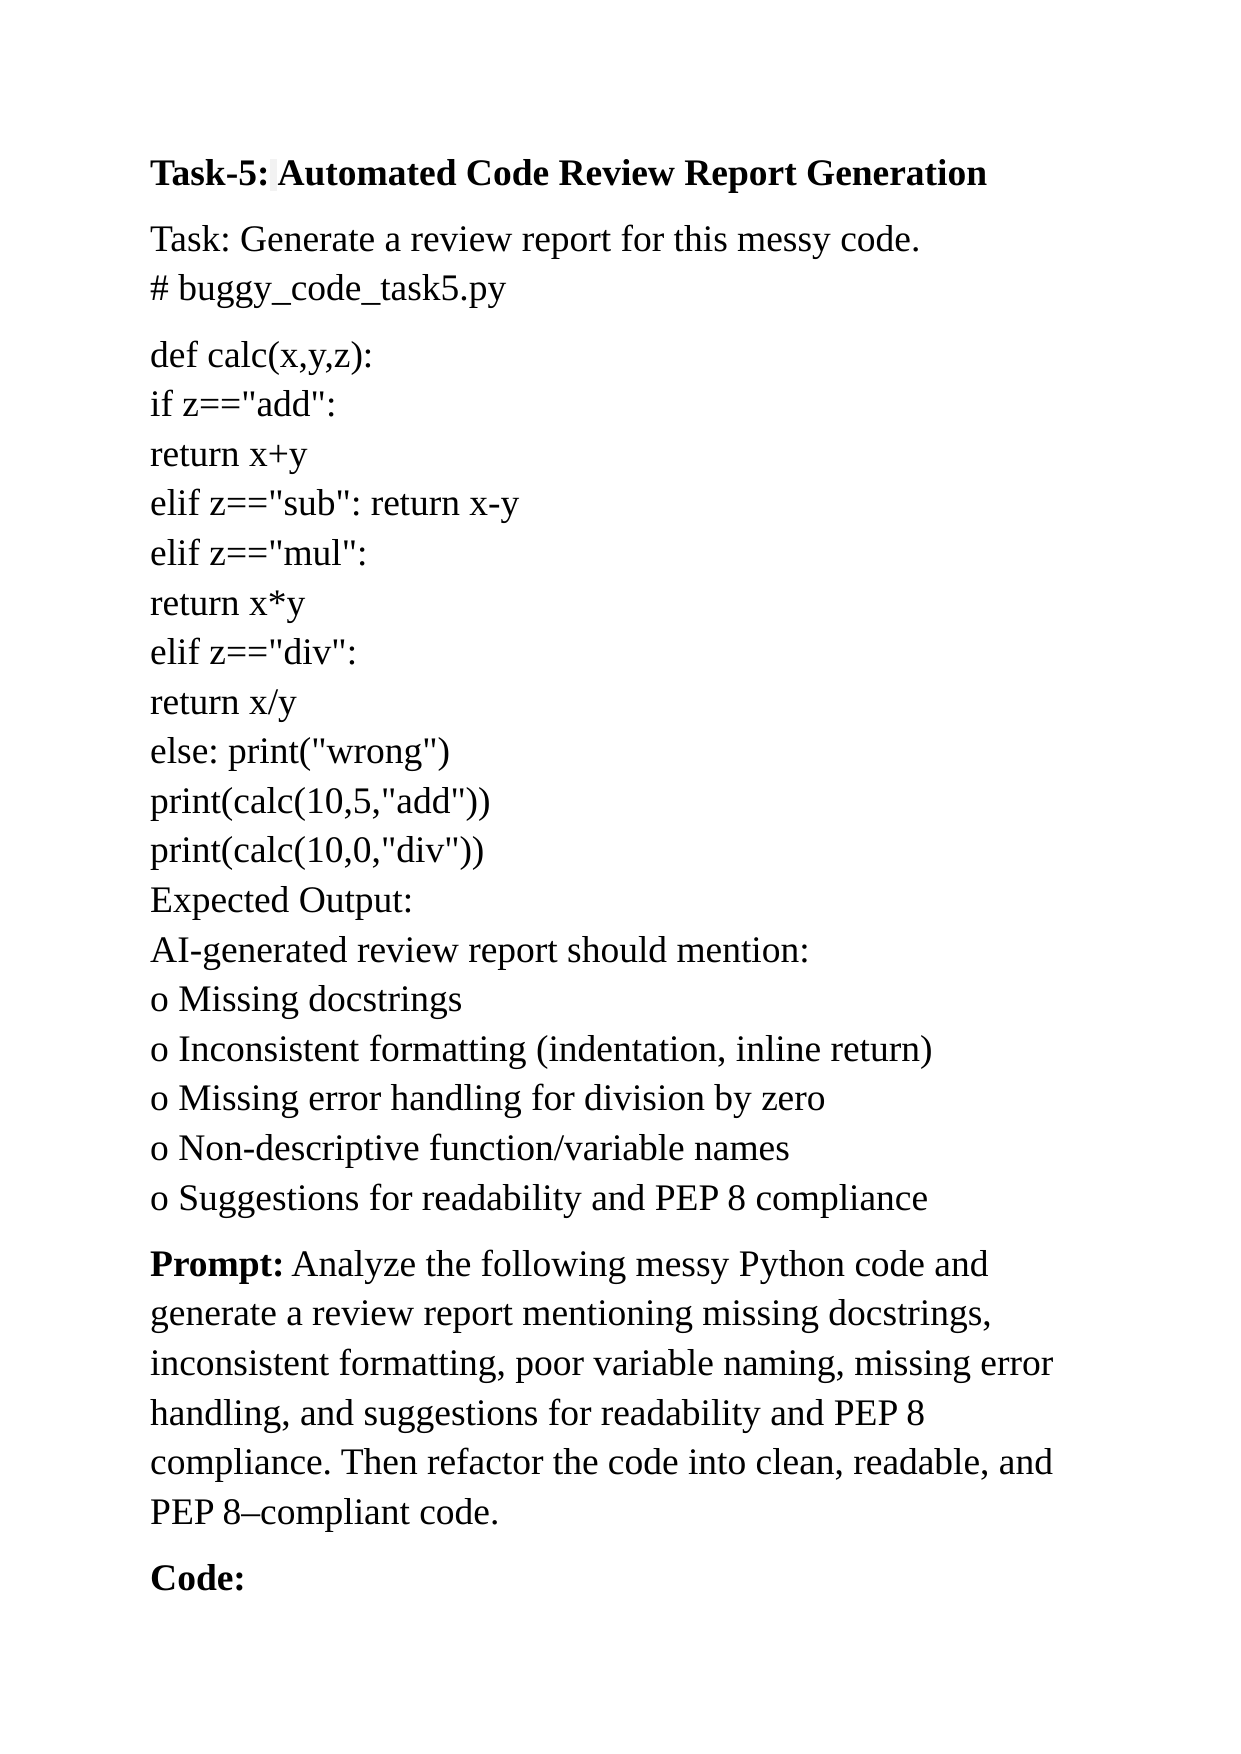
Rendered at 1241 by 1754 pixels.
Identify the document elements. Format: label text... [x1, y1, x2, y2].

text Prompt: Analyze the following messy Python code and generate a review report mentioning missing docstrings, inconsistent formatting, poor variable naming, missing error handling, and suggestions for readability and PEP 8 compliance. Then refactor the code into clean, readable, and PEP 8–compliant code. [150, 1241, 1090, 1532]
text Code: [150, 1555, 1090, 1598]
text Task-5: Automated Code Review Report Generation [150, 150, 1090, 193]
text def calc(x,y,z): if z=="add": return x+y elif z=="sub": return x-y elif z=="mul": return x*y elif z=="div": return x/y else: print("wrong") print(calc(10,5,"add")) print(calc(10,0,"div")) Expected Output: AI-generated review report should mention: o Missing docstrings o Inconsistent formatting (indentation, inline return) o Missing error handling for division by zero o Non-descriptive function/variable names o Suggestions for readability and PEP 8 compliance [150, 332, 1090, 1218]
text Task: Generate a review report for this messy code. # buggy_code_task5.py [150, 216, 1090, 309]
